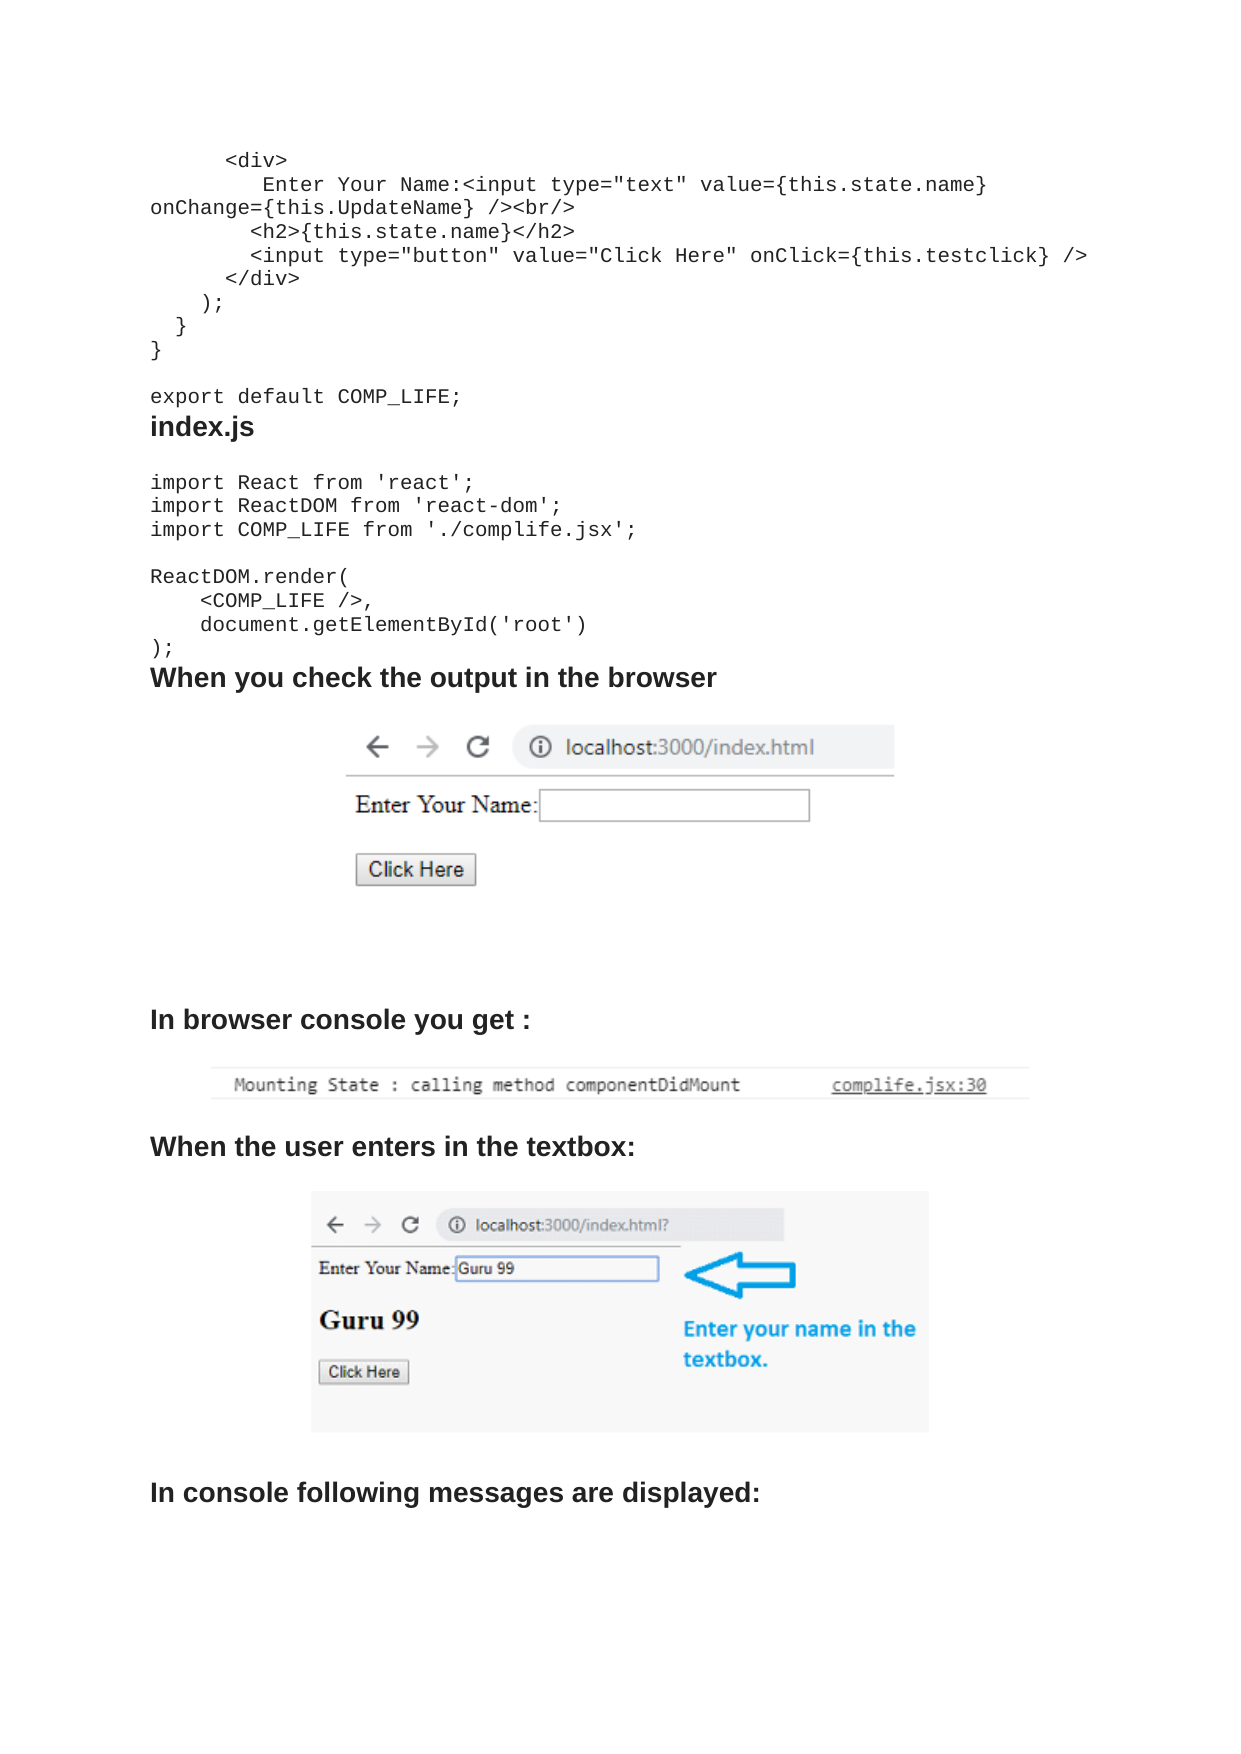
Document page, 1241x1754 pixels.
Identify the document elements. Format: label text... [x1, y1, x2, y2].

text <div> [150, 150, 1090, 174]
text In browser console you get : [150, 1003, 1090, 1035]
text In console following messages are displayed: [150, 1476, 1090, 1508]
picture [311, 1191, 929, 1447]
text Enter Your Name:<input type="text" value={this.state.name} onChange={this.UpdateName} /><br/> [150, 174, 1090, 221]
text } [150, 339, 1090, 363]
text } [150, 316, 1090, 339]
text ReactDOM.render( [150, 566, 1090, 590]
text When you check the output in the browser [150, 661, 1090, 693]
picture [345, 722, 895, 974]
text <h2>{this.state.name}</h2> [150, 221, 1090, 244]
text export default COMP_LIFE; [150, 386, 1090, 410]
text document.getElementById('root') [150, 613, 1090, 637]
text ); [150, 637, 1090, 661]
text import React from 'react'; [150, 472, 1090, 495]
text When the user enters in the textbox: [150, 1130, 1090, 1162]
text <input type="button" value="Click Here" onClick={this.testclick} /> [150, 244, 1090, 268]
picture [210, 1064, 1030, 1101]
text </div> [150, 268, 1090, 292]
text <COMP_LIFE />, [150, 590, 1090, 613]
text ); [150, 292, 1090, 316]
text import COMP_LIFE from './complife.jsx'; [150, 519, 1090, 543]
text import ReactDOM from 'react-dom'; [150, 495, 1090, 519]
text index.js [150, 410, 1090, 442]
